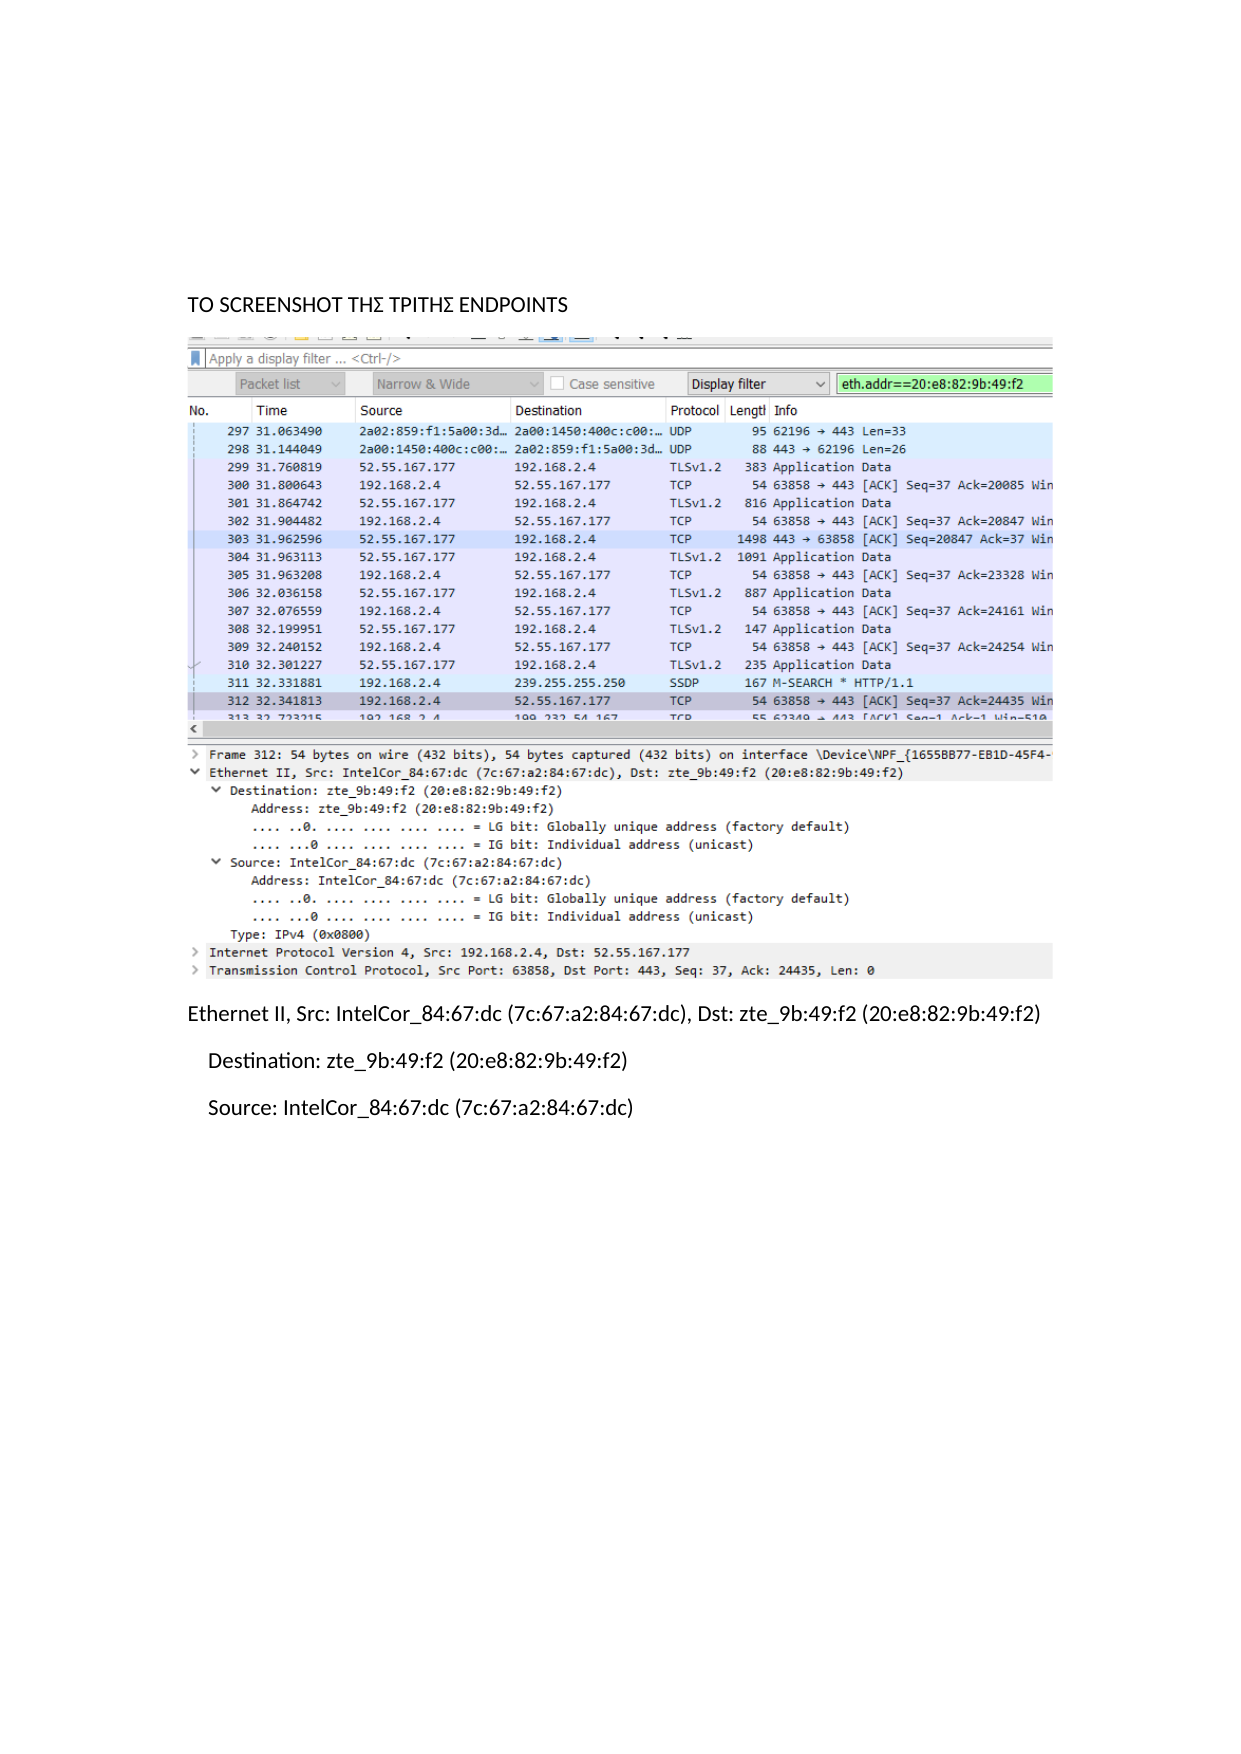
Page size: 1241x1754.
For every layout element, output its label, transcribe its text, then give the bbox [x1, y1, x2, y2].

text Source: IntelCor_84:67:dc (7c:67:a2:84:67:dc) [187, 1093, 1053, 1121]
text Destination: zte_9b:49:f2 (20:e8:82:9b:49:f2) [187, 1046, 1053, 1074]
text ΤΟ SCREENSHOT TΗΣ ΤΡΙΤΗΣ ENDPOINTS [187, 291, 1053, 319]
text Ethernet II, Src: IntelCor_84:67:dc (7c:67:a2:84:67:dc), Dst: zte_9b:49:f2 (20:e8:82:9b:49:f2) [187, 999, 1053, 1027]
picture [187, 337, 1053, 981]
